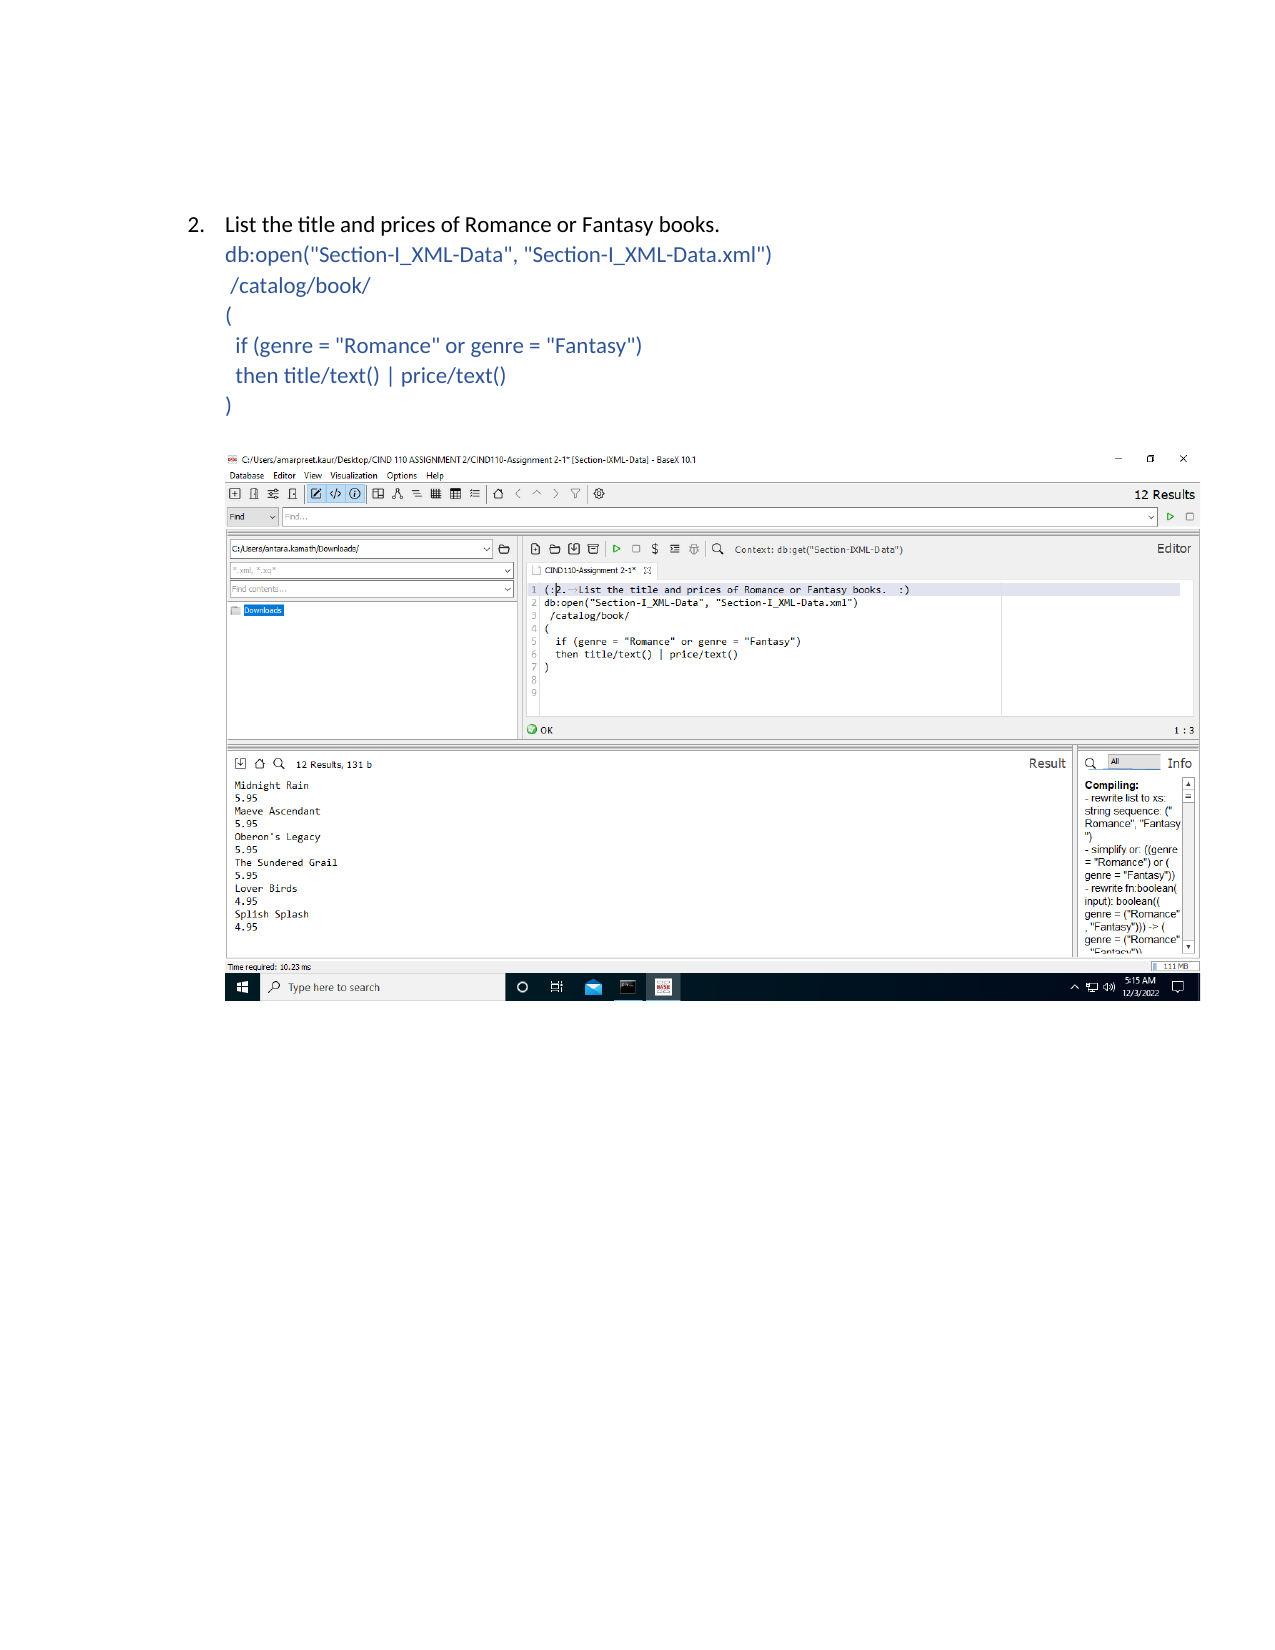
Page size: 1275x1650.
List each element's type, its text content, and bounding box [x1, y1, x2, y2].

picture [225, 452, 1200, 1001]
list ) [225, 392, 1125, 420]
list List the title and prices of Romance or Fantasy books. [187, 210, 1125, 238]
list db:open("Section-I_XML-Data", "Section-I_XML-Data.xml") [225, 241, 1125, 269]
list ( [225, 301, 1125, 329]
list if (genre = "Romance" or genre = "Fantasy") [225, 331, 1125, 359]
list then title/text() | price/text() [225, 361, 1125, 389]
list /catalog/book/ [225, 271, 1125, 299]
